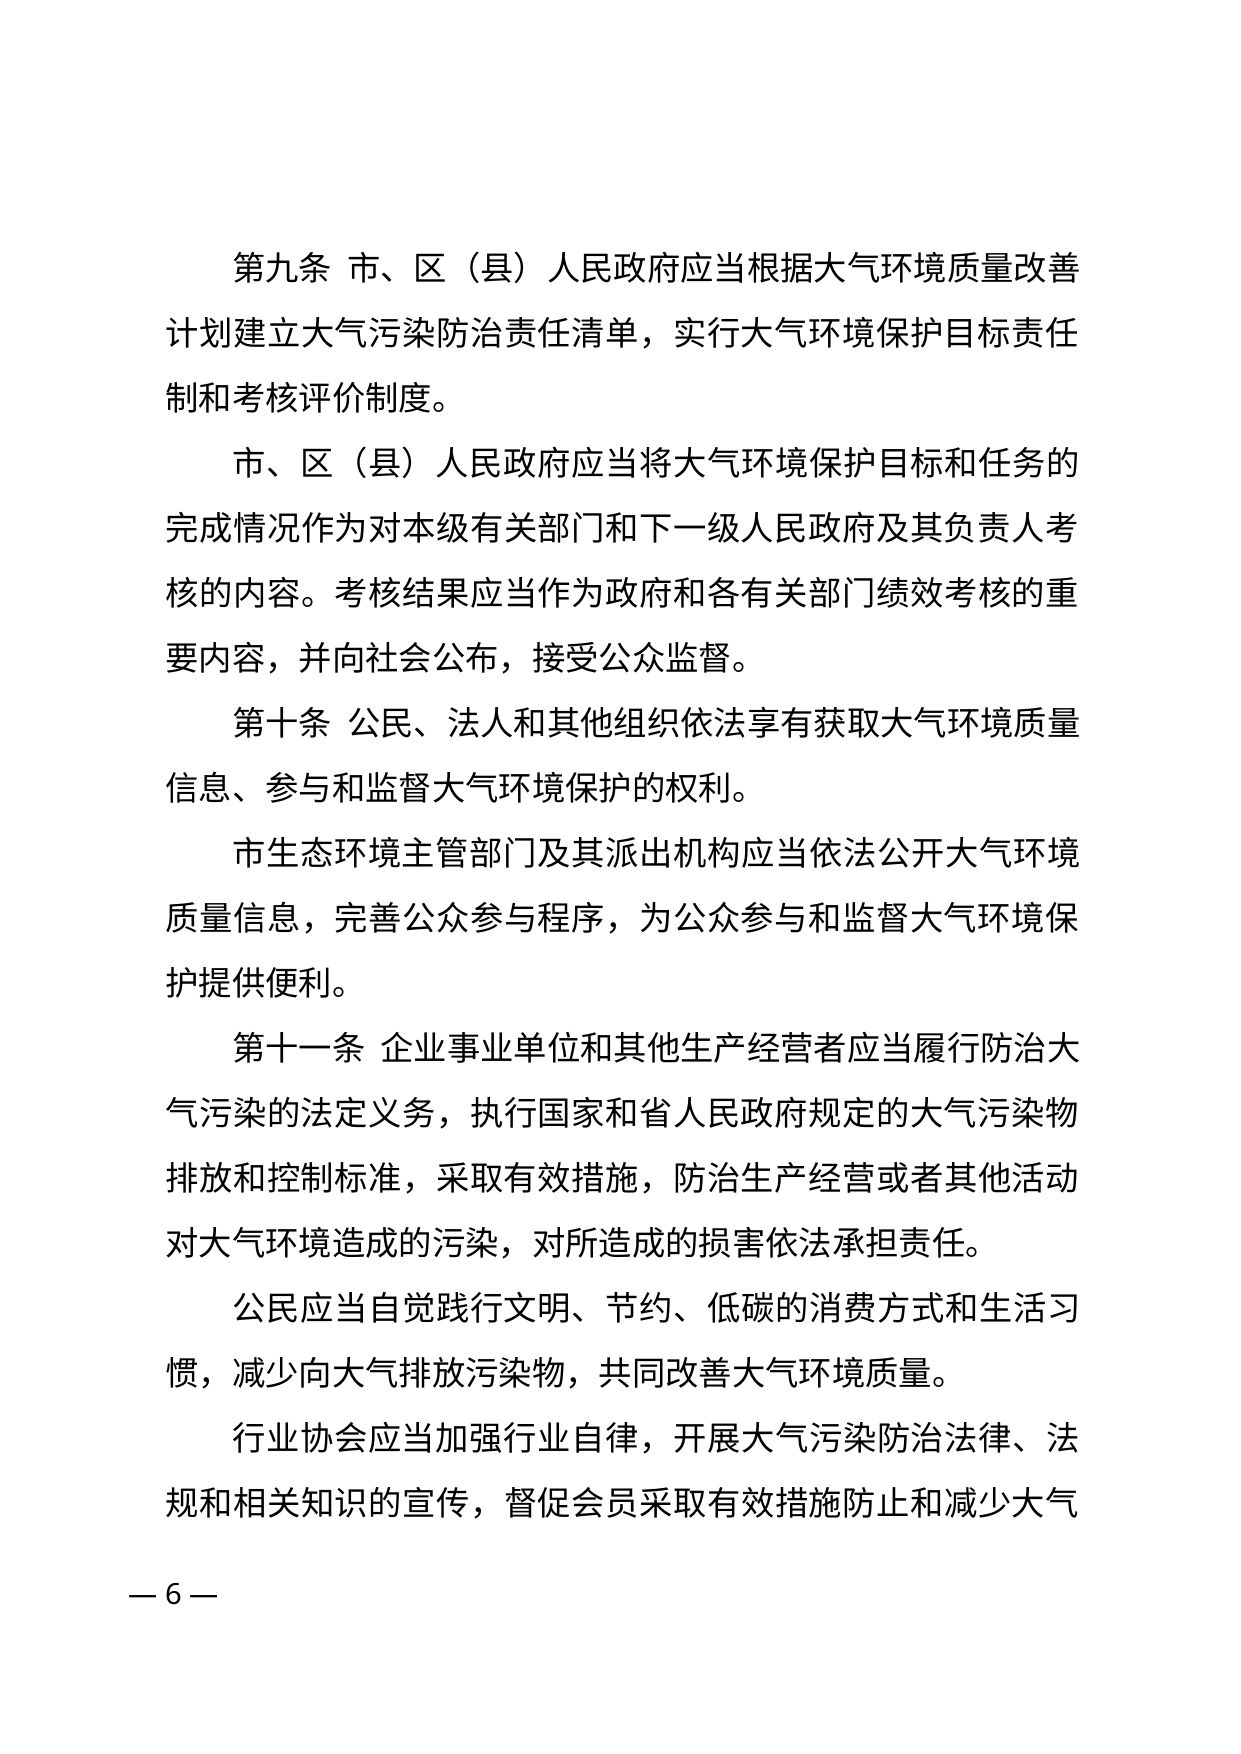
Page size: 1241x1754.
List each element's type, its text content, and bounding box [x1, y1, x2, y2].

text 公民应当自觉践行文明、节约、低碳的消费方式和生活习惯，减少向大气排放污染物，共同改善大气环境质量。 [165, 1273, 1081, 1403]
text 第九条 市、区（县）人民政府应当根据大气环境质量改善计划建立大气污染防治责任清单，实行大气环境保护目标责任制和考核评价制度。 [165, 233, 1081, 428]
text 市生态环境主管部门及其派出机构应当依法公开大气环境质量信息，完善公众参与程序，为公众参与和监督大气环境保护提供便利。 [165, 818, 1081, 1013]
text 第十条 公民、法人和其他组织依法享有获取大气环境质量信息、参与和监督大气环境保护的权利。 [165, 688, 1081, 818]
text 第十一条 企业事业单位和其他生产经营者应当履行防治大气污染的法定义务，执行国家和省人民政府规定的大气污染物排放和控制标准，采取有效措施，防治生产经营或者其他活动对大气环境造成的污染，对所造成的损害依法承担责任。 [165, 1013, 1081, 1273]
text 市、区（县）人民政府应当将大气环境保护目标和任务的完成情况作为对本级有关部门和下一级人民政府及其负责人考核的内容。考核结果应当作为政府和各有关部门绩效考核的重要内容，并向社会公布，接受公众监督。 [165, 428, 1081, 688]
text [165, 1403, 1081, 1533]
